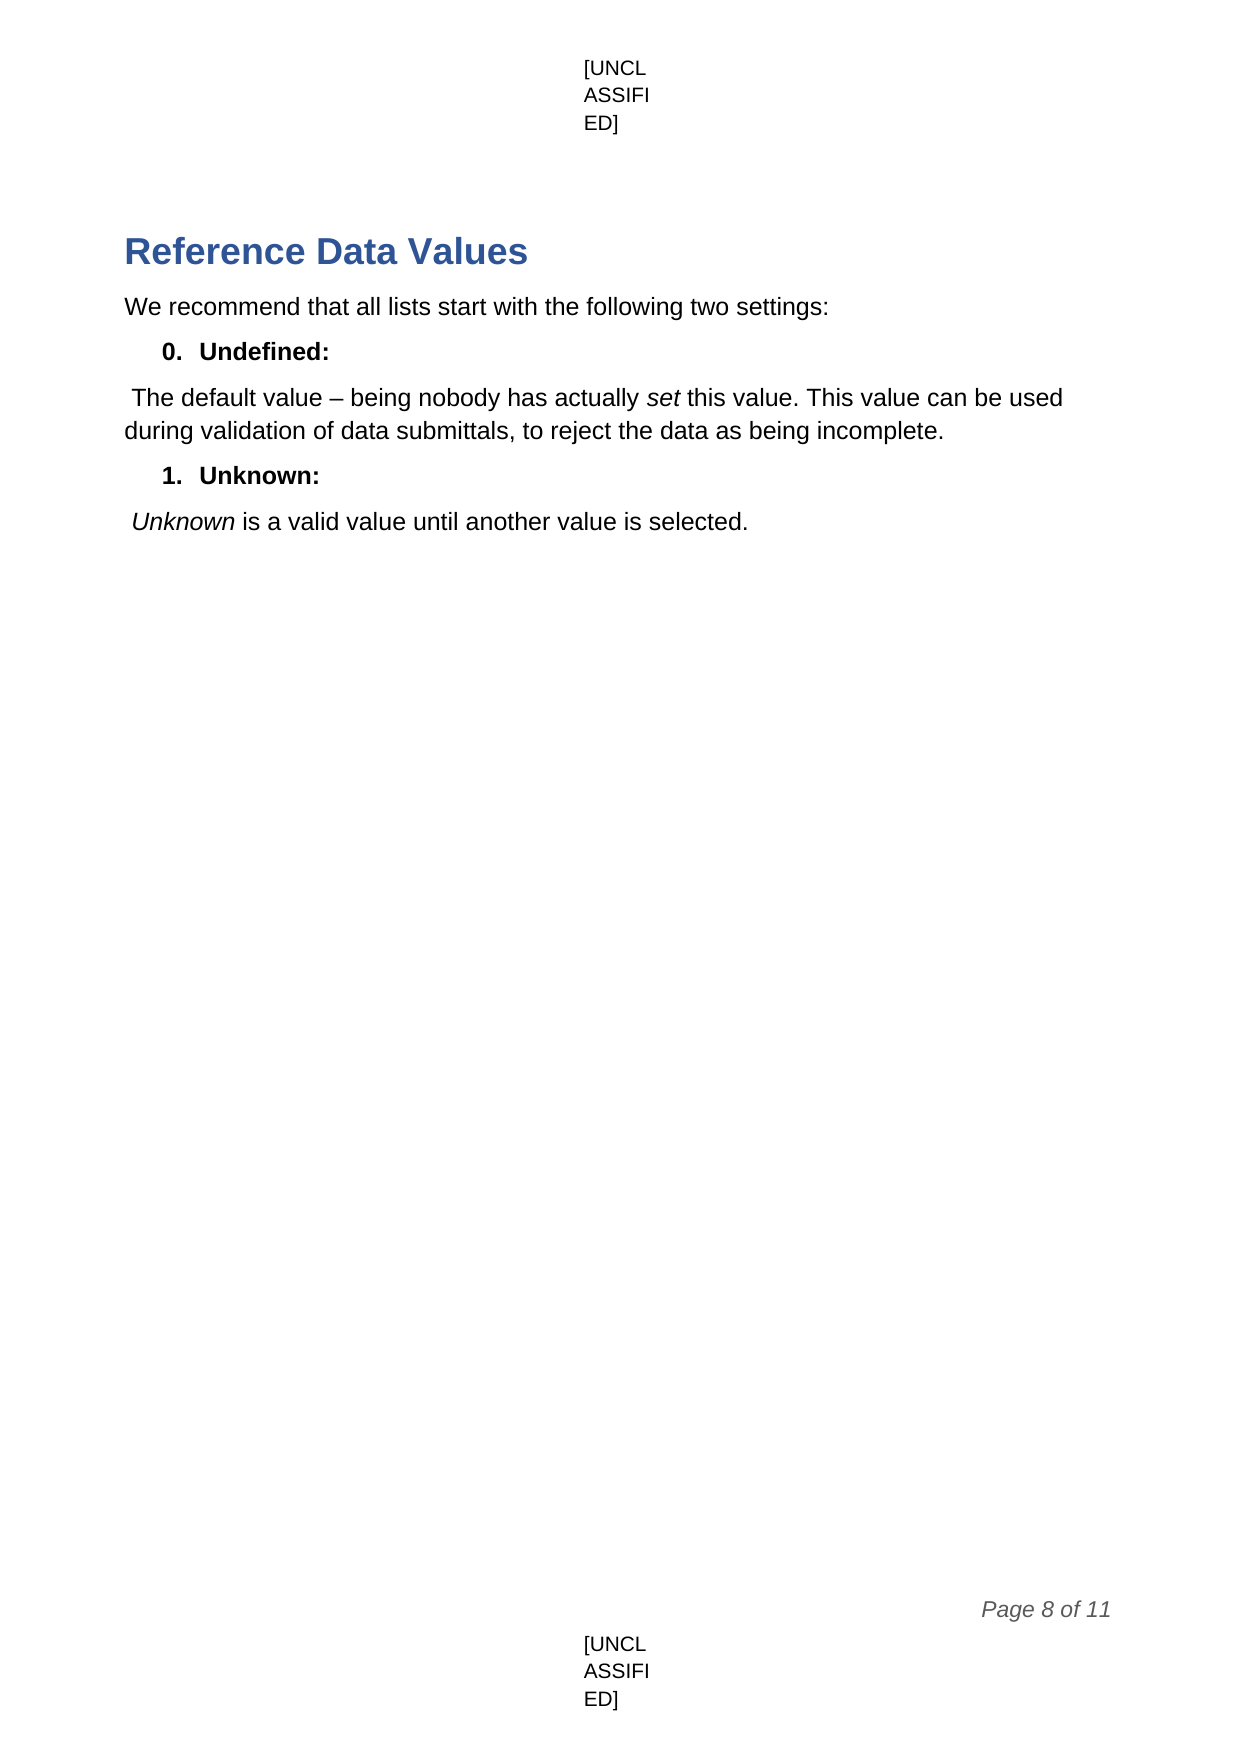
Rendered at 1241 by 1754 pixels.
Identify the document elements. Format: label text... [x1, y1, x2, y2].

text The default value – being nobody has actually set this value. This value can be used during validation of data submittals, to reject the data as being incomplete. [124, 383, 1116, 444]
list Unknown: [162, 461, 1116, 490]
list Undefined: [162, 337, 1116, 366]
text Unknown is a valid value until another value is selected. [124, 507, 1116, 535]
subtitle Reference Data Values [124, 229, 1116, 273]
text We recommend that all lists start with the following two settings: [124, 292, 1116, 320]
